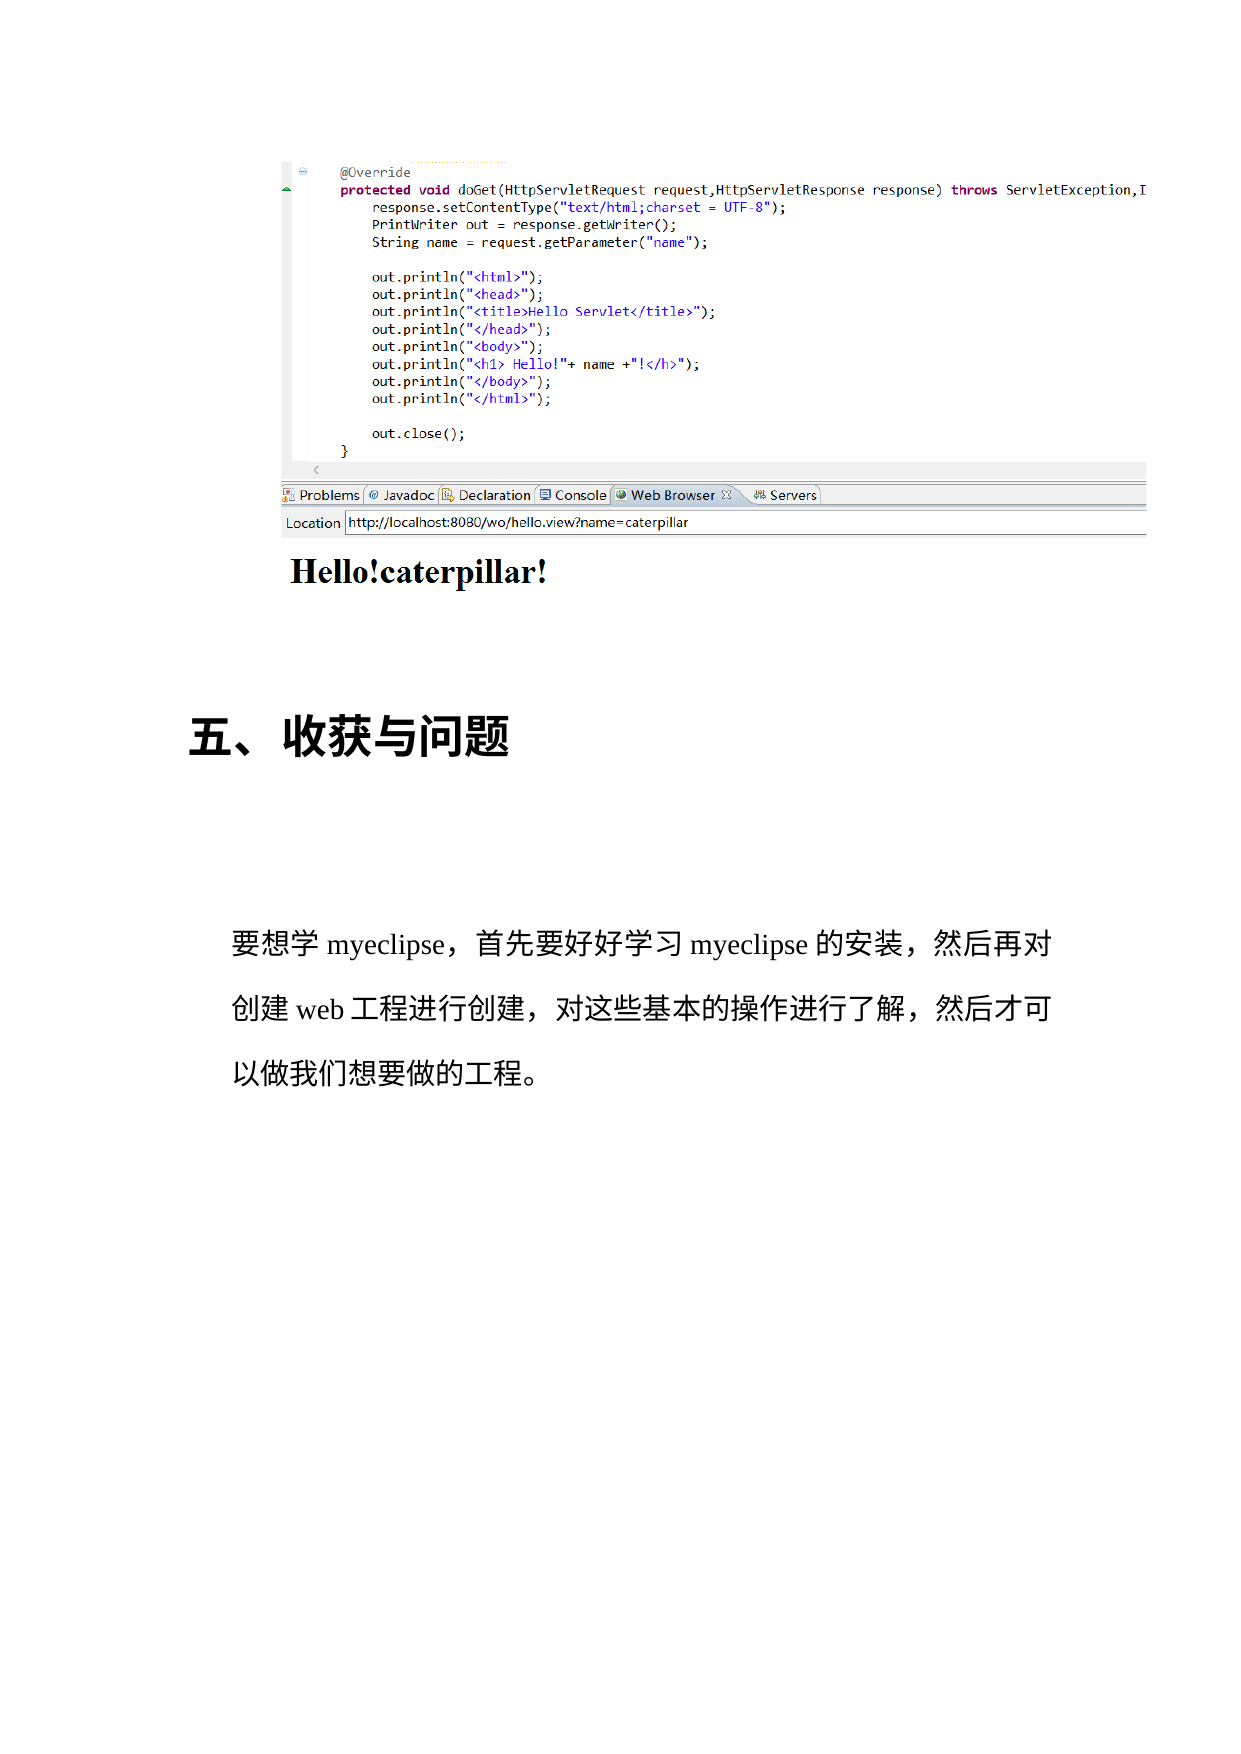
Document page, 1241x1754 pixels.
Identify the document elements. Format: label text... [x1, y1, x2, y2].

text 要想学myeclipse，首先要好好学习myeclipse的安装，然后再对创建web工程进行创建，对这些基本的操作进行了解，然后才可以做我们想要做的工程。 [231, 909, 1053, 1104]
picture [281, 162, 1147, 618]
subtitle 收获与问题 [187, 685, 1053, 782]
